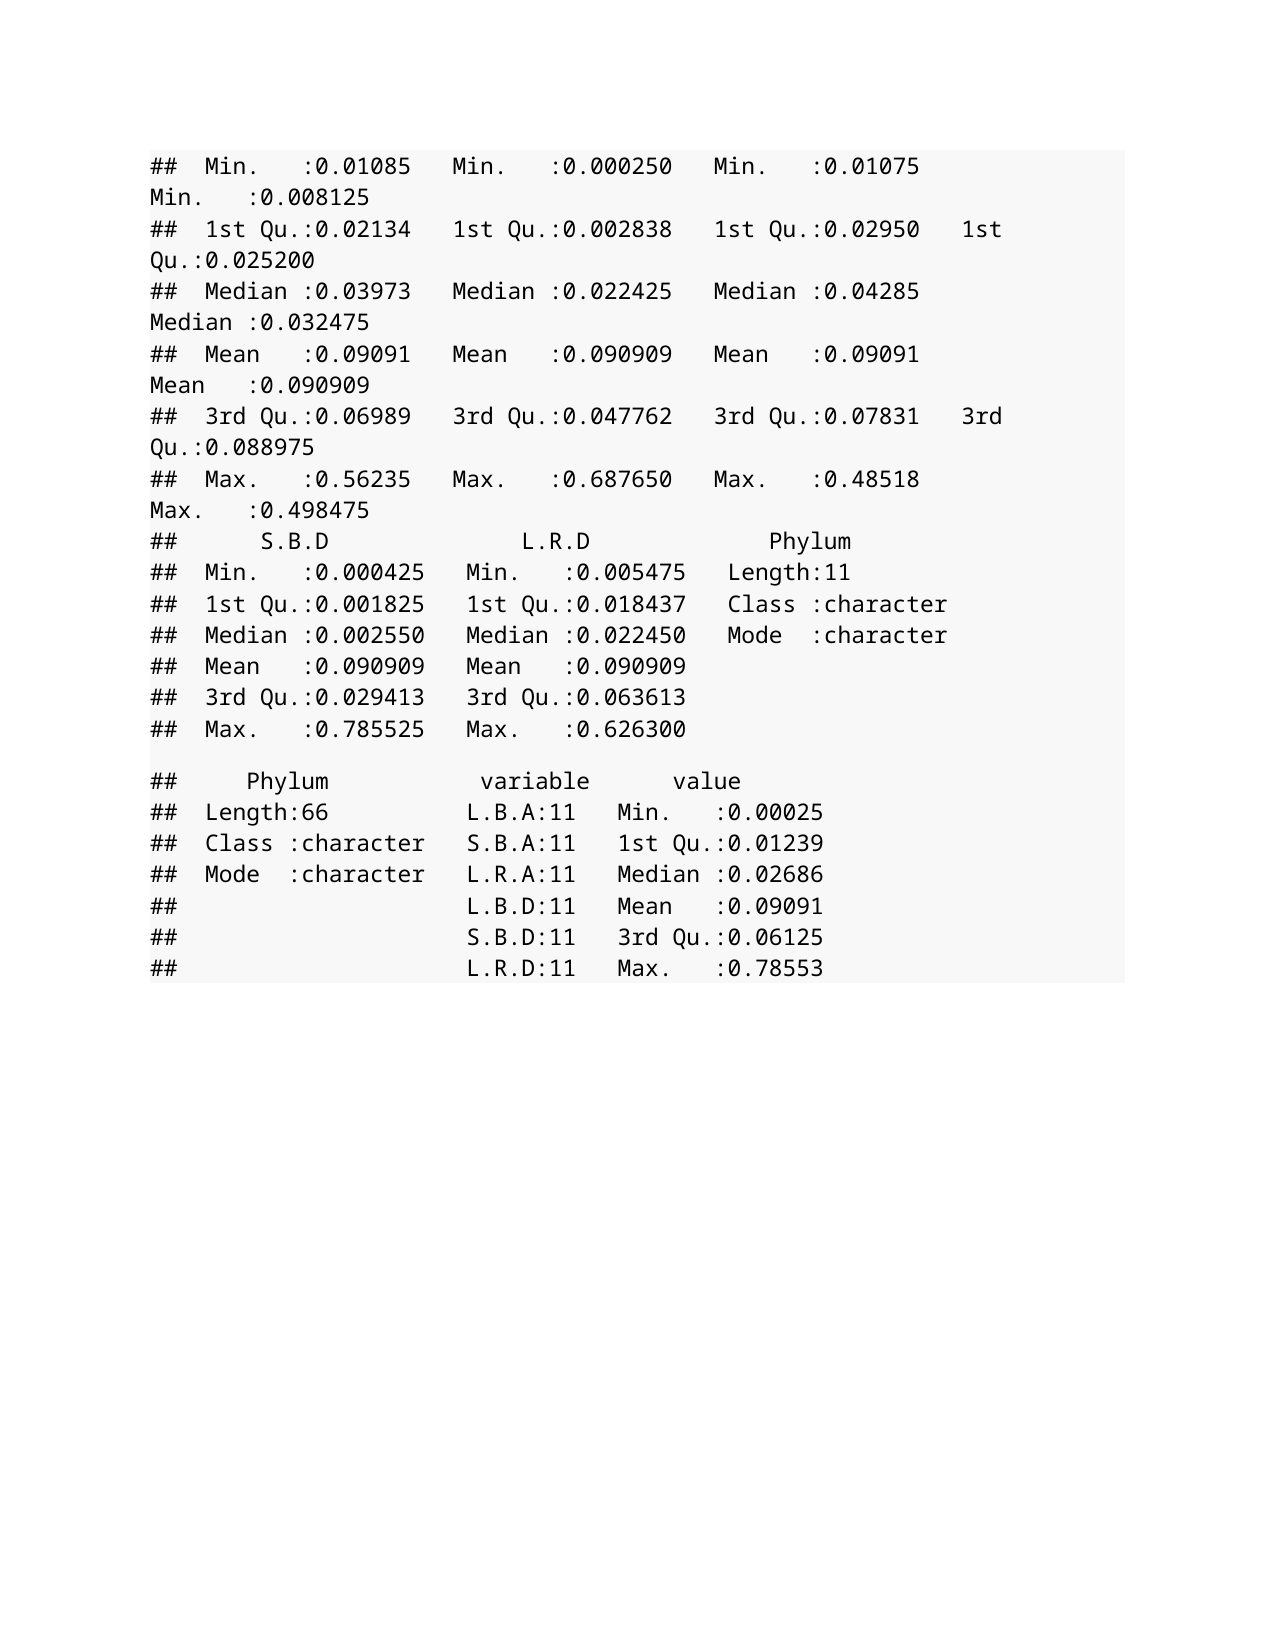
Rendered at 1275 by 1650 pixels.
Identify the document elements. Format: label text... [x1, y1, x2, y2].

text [150, 150, 1125, 744]
text ## Phylum variable value ## Length:66 L.B.A:11 Min. :0.00025 ## Class :character S.B.A:11 1st Qu.:0.01239 ## Mode :character L.R.A:11 Median :0.02686 ## L.B.D:11 Mean :0.09091 ## S.B.D:11 3rd Qu.:0.06125 ## L.R.D:11 Max. :0.78553 [150, 764, 1125, 983]
